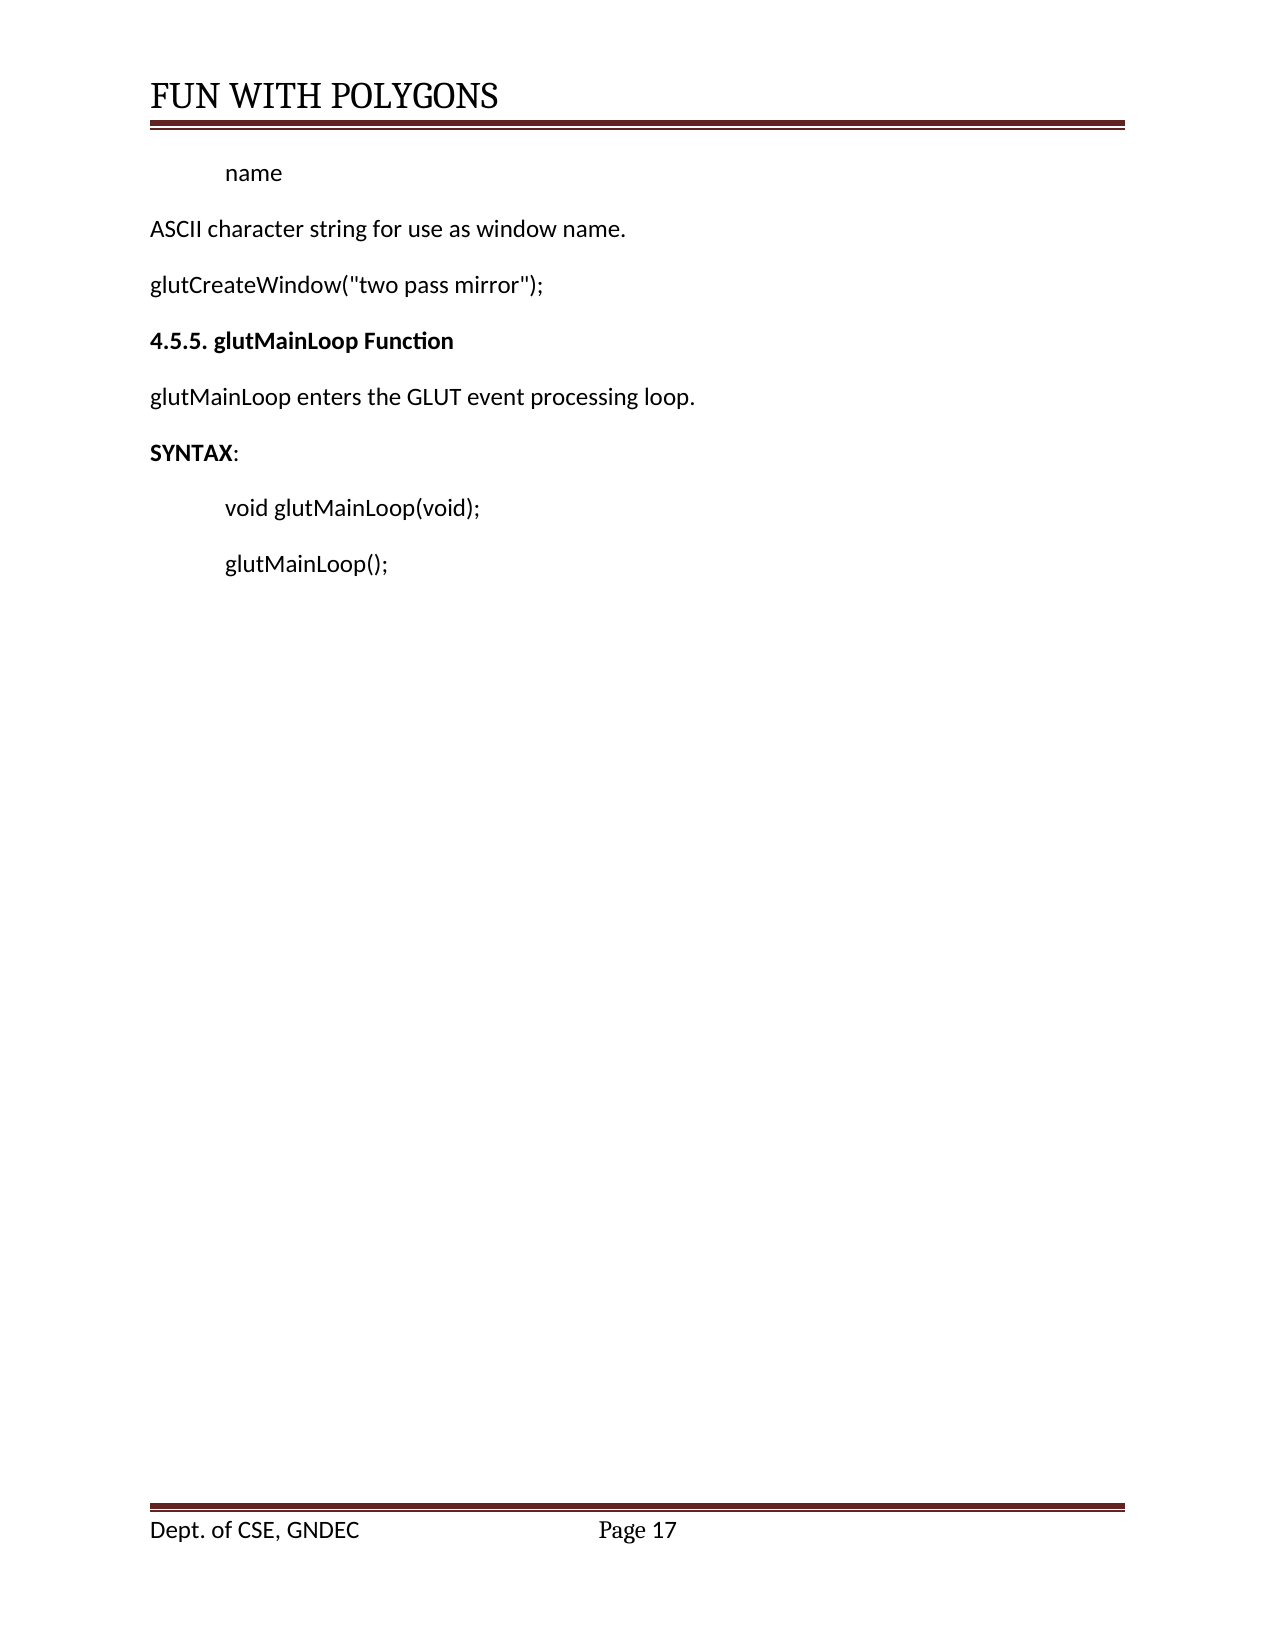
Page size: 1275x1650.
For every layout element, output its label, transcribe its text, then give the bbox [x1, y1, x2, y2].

text SYNTAX: [150, 437, 1125, 467]
text glutMainLoop(); [150, 548, 1125, 579]
text name [150, 158, 1125, 188]
text glutCreateWindow("two pass mirror"); [150, 269, 1125, 300]
text void glutMainLoop(void); [150, 493, 1125, 523]
text ASCII character string for use as window name. [150, 213, 1125, 244]
text 4.5.5. glutMainLoop Function [150, 325, 1125, 356]
text glutMainLoop enters the GLUT event processing loop. [150, 381, 1125, 411]
